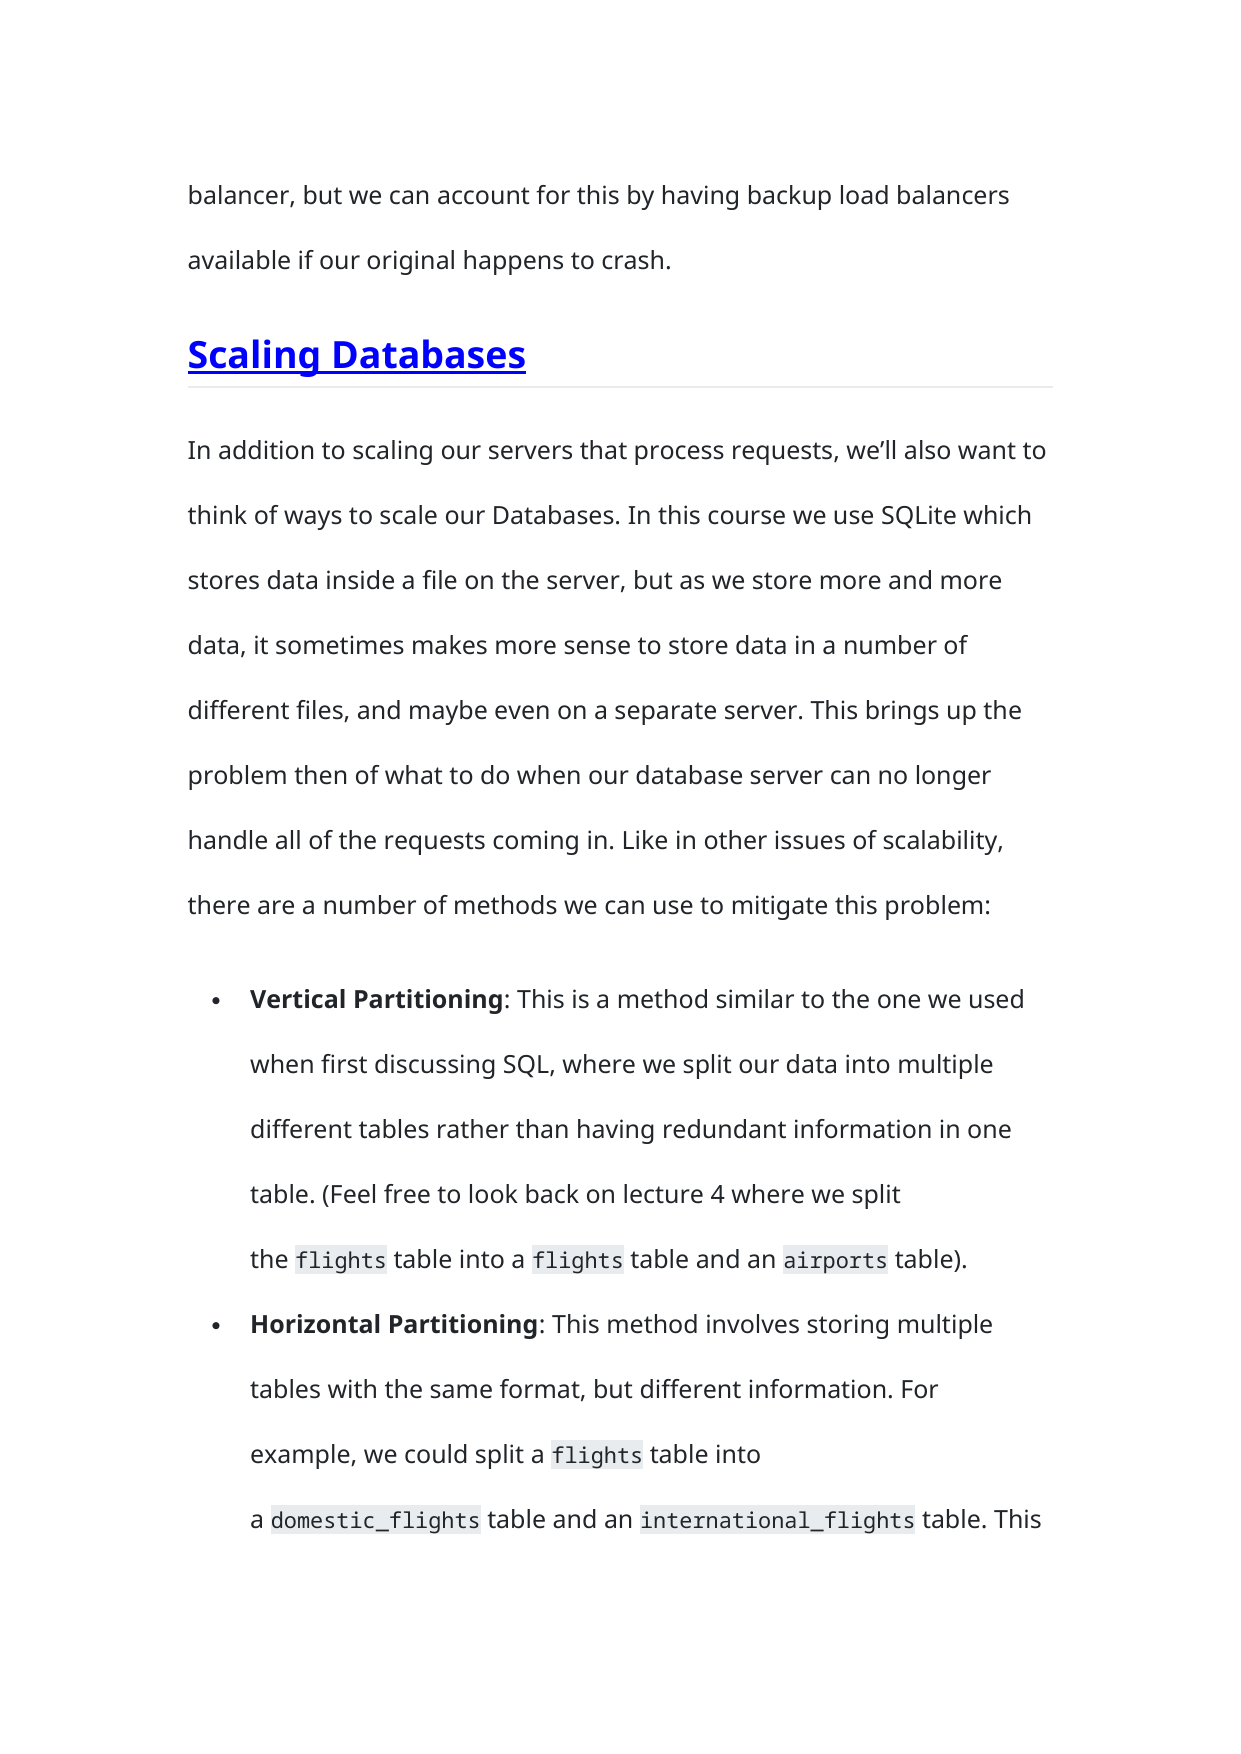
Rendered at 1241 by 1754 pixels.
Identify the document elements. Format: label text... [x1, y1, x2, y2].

text Scaling Databases [187, 321, 1053, 388]
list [212, 1291, 1053, 1551]
list Vertical Partitioning: This is a method similar to the one we used when first discussing SQL, where we split our data into multiple different tables rather than having redundant information in one table. (Feel free to look back on lecture 4 where we split the flights table into a flights table and an airports table). [212, 966, 1053, 1291]
text In addition to scaling our servers that process requests, we’ll also want to think of ways to scale our Databases. In this course we use SQLite which stores data inside a file on the server, but as we store more and more data, it sometimes makes more sense to store data in a number of different files, and maybe even on a separate server. This brings up the problem then of what to do when our database server can no longer handle all of the requests coming in. Like in other issues of scalability, there are a number of methods we can use to mitigate this problem: [187, 417, 1053, 937]
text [187, 162, 1053, 292]
